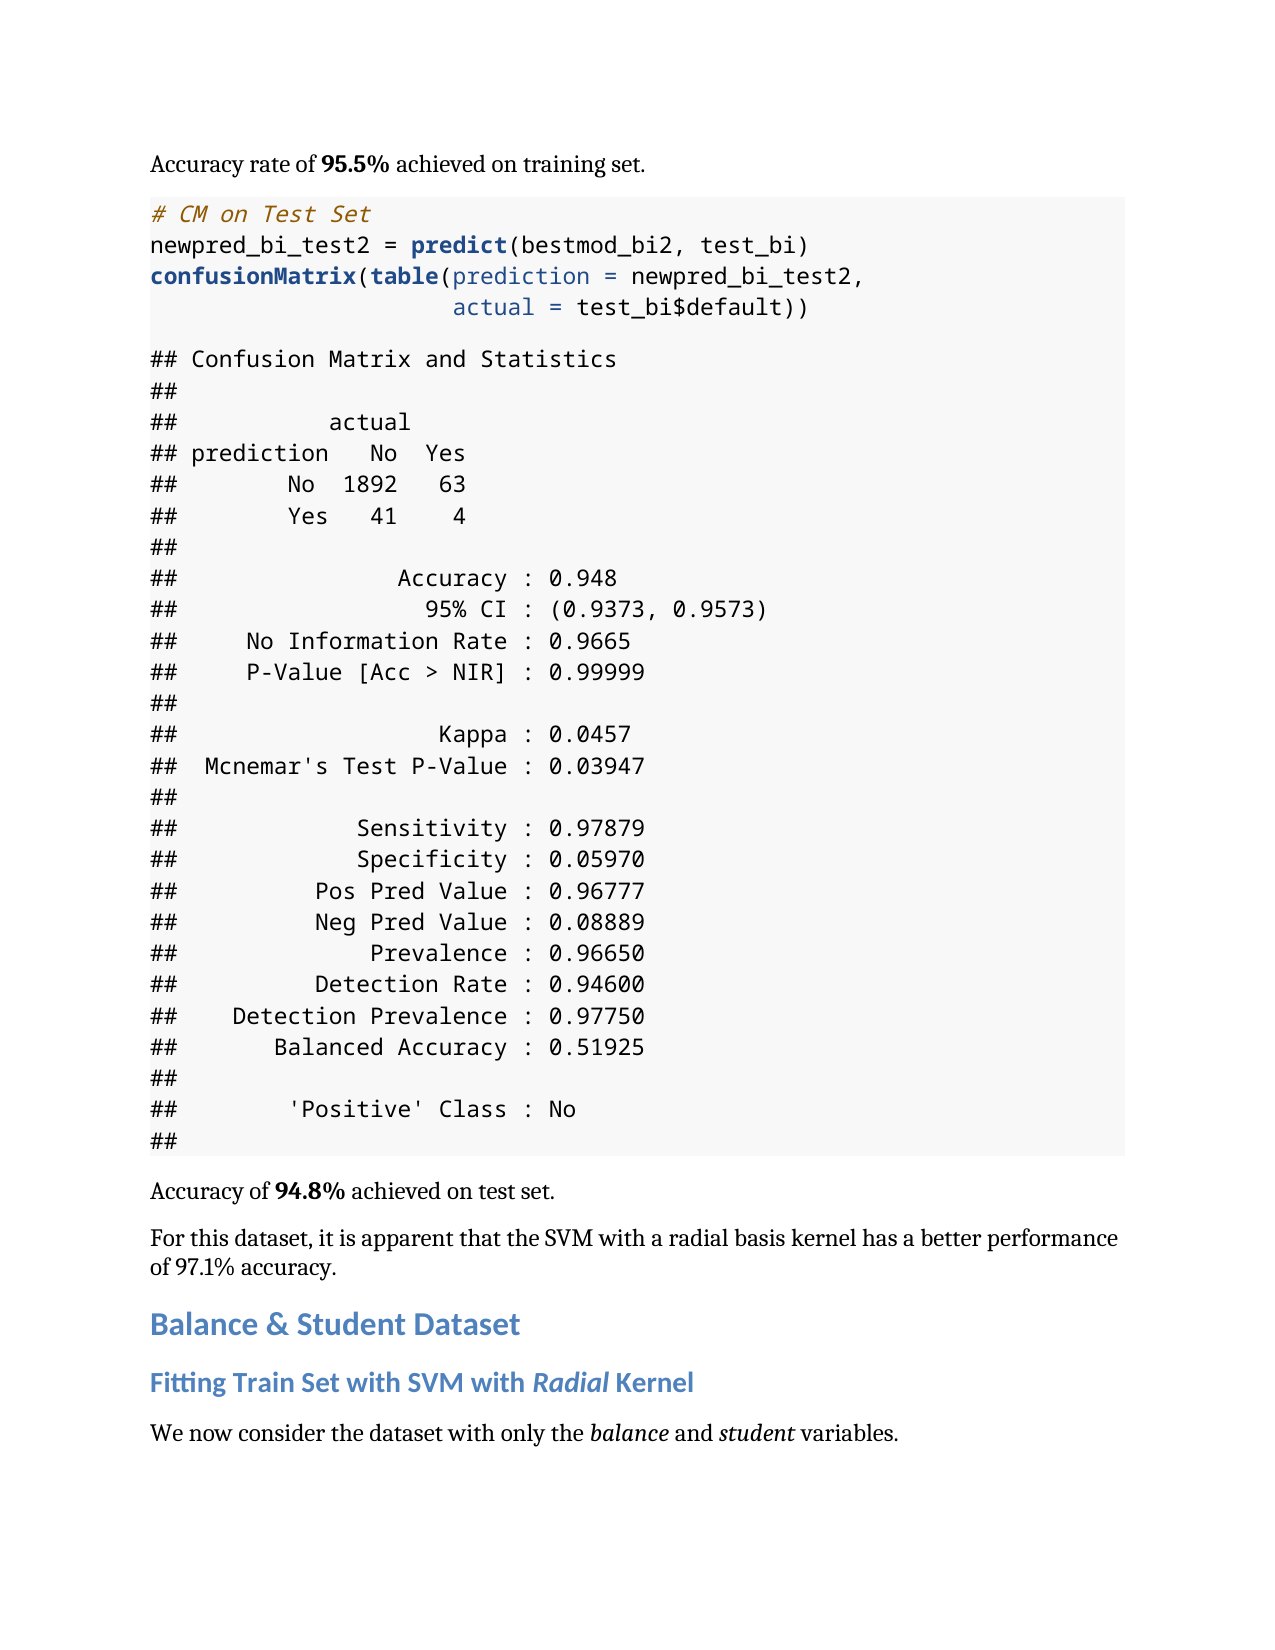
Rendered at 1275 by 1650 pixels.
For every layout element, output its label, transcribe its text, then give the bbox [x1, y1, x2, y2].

subtitle Fitting Train Set with SVM with Radial Kernel [150, 1364, 1125, 1400]
text For this dataset, it is apparent that the SVM with a radial basis kernel has a better performance of 97.1% accuracy. [150, 1224, 1125, 1282]
text We now consider the dataset with only the balance and student variables. [150, 1418, 1125, 1447]
text ## Confusion Matrix and Statistics ## ## actual ## prediction No Yes ## No 1892 63 ## Yes 41 4 ## ## Accuracy : 0.948 ## 95% CI : (0.9373, 0.9573) ## No Information Rate : 0.9665 ## P-Value [Acc > NIR] : 0.99999 ## ## Kappa : 0.0457 ## Mcnemar's Test P-Value : 0.03947 ## ## Sensitivity : 0.97879 ## Specificity : 0.05970 ## Pos Pred Value : 0.96777 ## Neg Pred Value : 0.08889 ## Prevalence : 0.96650 ## Detection Rate : 0.94600 ## Detection Prevalence : 0.97750 ## Balanced Accuracy : 0.51925 ## ## 'Positive' Class : No ## [150, 343, 1125, 1156]
text Accuracy rate of 95.5% achieved on training set. [150, 150, 1125, 179]
text Accuracy of 94.8% achieved on test set. [150, 1177, 1125, 1205]
text # CM on Test Set newpred_bi_test2 = predict(bestmod_bi2, test_bi) confusionMatrix(table(prediction = newpred_bi_test2, actual = test_bi$default)) [150, 197, 1125, 322]
subtitle Balance & Student Dataset [150, 1302, 1125, 1343]
